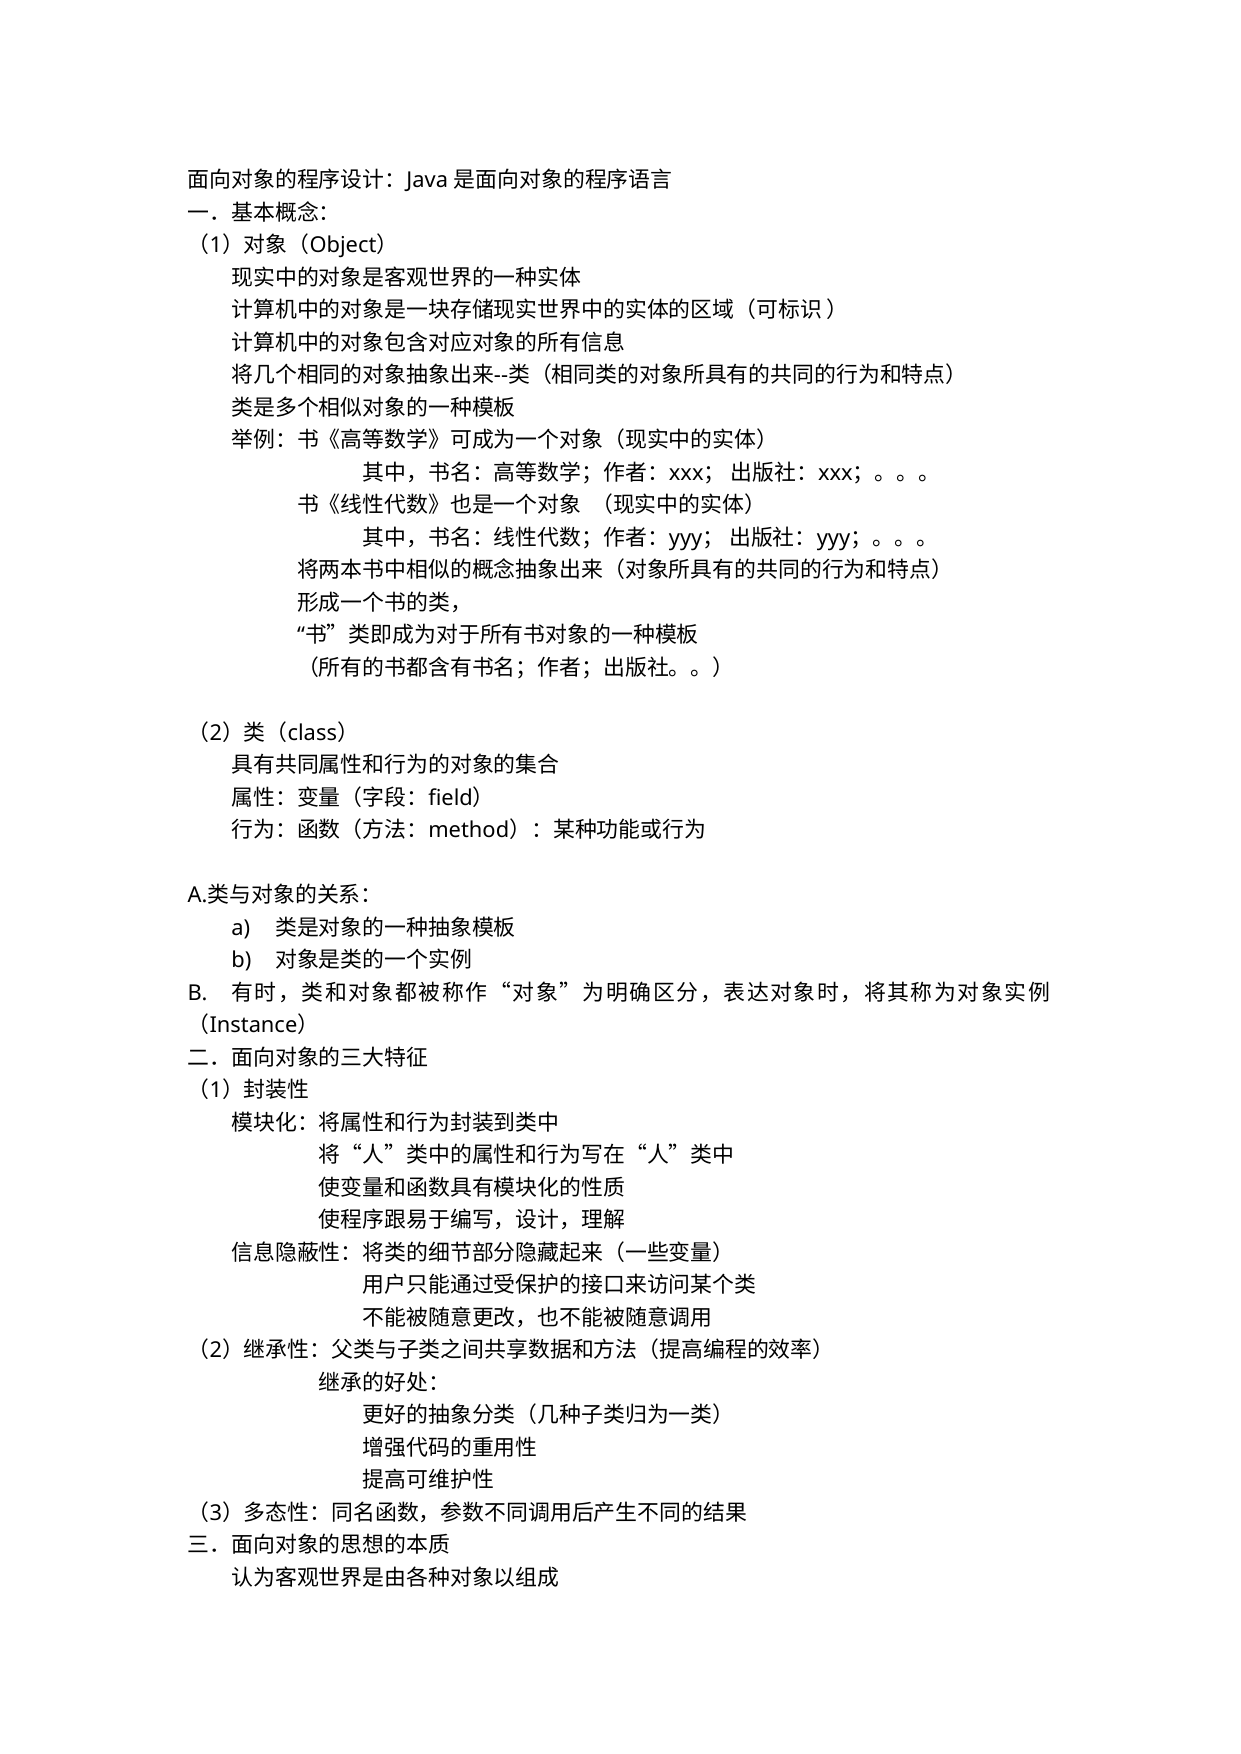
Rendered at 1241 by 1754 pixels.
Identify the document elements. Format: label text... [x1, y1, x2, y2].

list 具有共同属性和行为的对象的集合 [187, 747, 1053, 779]
list 继承的好处： [275, 1364, 1053, 1397]
list 其中，书名：线性代数；作者：yyy； 出版社：yyy；。。。 [319, 519, 1053, 552]
list 类是对象的一种抽象模板 [231, 909, 1053, 942]
list 继承性：父类与子类之间共享数据和方法（提高编程的效率） [187, 1332, 1053, 1364]
list 对象是类的一个实例 [231, 942, 1053, 974]
list 计算机中的对象是一块存储现实世界中的实体的区域（可标识 ） [187, 292, 1053, 324]
list 信息隐蔽性：将类的细节部分隐藏起来（一些变量） [187, 1234, 1053, 1267]
list 举例：书《高等数学》可成为一个对象（现实中的实体） [187, 422, 1053, 454]
list 一．基本概念： [187, 194, 1053, 227]
list 更好的抽象分类（几种子类归为一类） [319, 1397, 1053, 1429]
list 面向对象的三大特征 [187, 1039, 1053, 1072]
list 用户只能通过受保护的接口来访问某个类 [319, 1267, 1053, 1299]
list 属性：变量（字段：field） [187, 779, 1053, 812]
list 增强代码的重用性 [319, 1429, 1053, 1462]
list 类是多个相似对象的一种模板 [187, 389, 1053, 422]
list 书《线性代数》也是一个对象 （现实中的实体） [231, 487, 1053, 519]
list 多态性：同名函数，参数不同调用后产生不同的结果 [187, 1494, 1053, 1527]
list 模块化：将属性和行为封装到类中 [187, 1104, 1053, 1137]
list 其中，书名：高等数学；作者：xxx； 出版社：xxx；。。。 [319, 454, 1053, 487]
list A.类与对象的关系： [187, 877, 1053, 909]
list 将几个相同的对象抽象出来--类（相同类的对象所具有的共同的行为和特点） [187, 357, 1053, 389]
list （1）对象（Object） [187, 227, 1053, 259]
list 现实中的对象是客观世界的一种实体 [187, 259, 1053, 292]
list （所有的书都含有书名；作者；出版社。。） [231, 649, 1053, 682]
list 使变量和函数具有模块化的性质 [275, 1169, 1053, 1202]
list 面向对象的程序设计：Java 是面向对象的程序语言 [187, 162, 1053, 194]
list 有时，类和对象都被称作“对象”为明确区分，表达对象时，将其称为对象实例（Instance） [187, 974, 1053, 1039]
list 使程序跟易于编写，设计，理解 [275, 1202, 1053, 1234]
list 形成一个书的类， [231, 584, 1053, 617]
list （2）类（class） [187, 714, 1053, 747]
list 认为客观世界是由各种对象以组成 [187, 1559, 1053, 1592]
list 计算机中的对象包含对应对象的所有信息 [187, 324, 1053, 357]
list 将两本书中相似的概念抽象出来（对象所具有的共同的行为和特点） [231, 552, 1053, 584]
list 面向对象的思想的本质 [187, 1527, 1053, 1559]
list “书”类即成为对于所有书对象的一种模板 [231, 617, 1053, 649]
list 行为：函数（方法：method）：某种功能或行为 [187, 812, 1053, 844]
list 提高可维护性 [319, 1462, 1053, 1494]
list 封装性 [187, 1072, 1053, 1104]
list 将“人”类中的属性和行为写在“人”类中 [275, 1137, 1053, 1169]
list 不能被随意更改，也不能被随意调用 [319, 1299, 1053, 1332]
